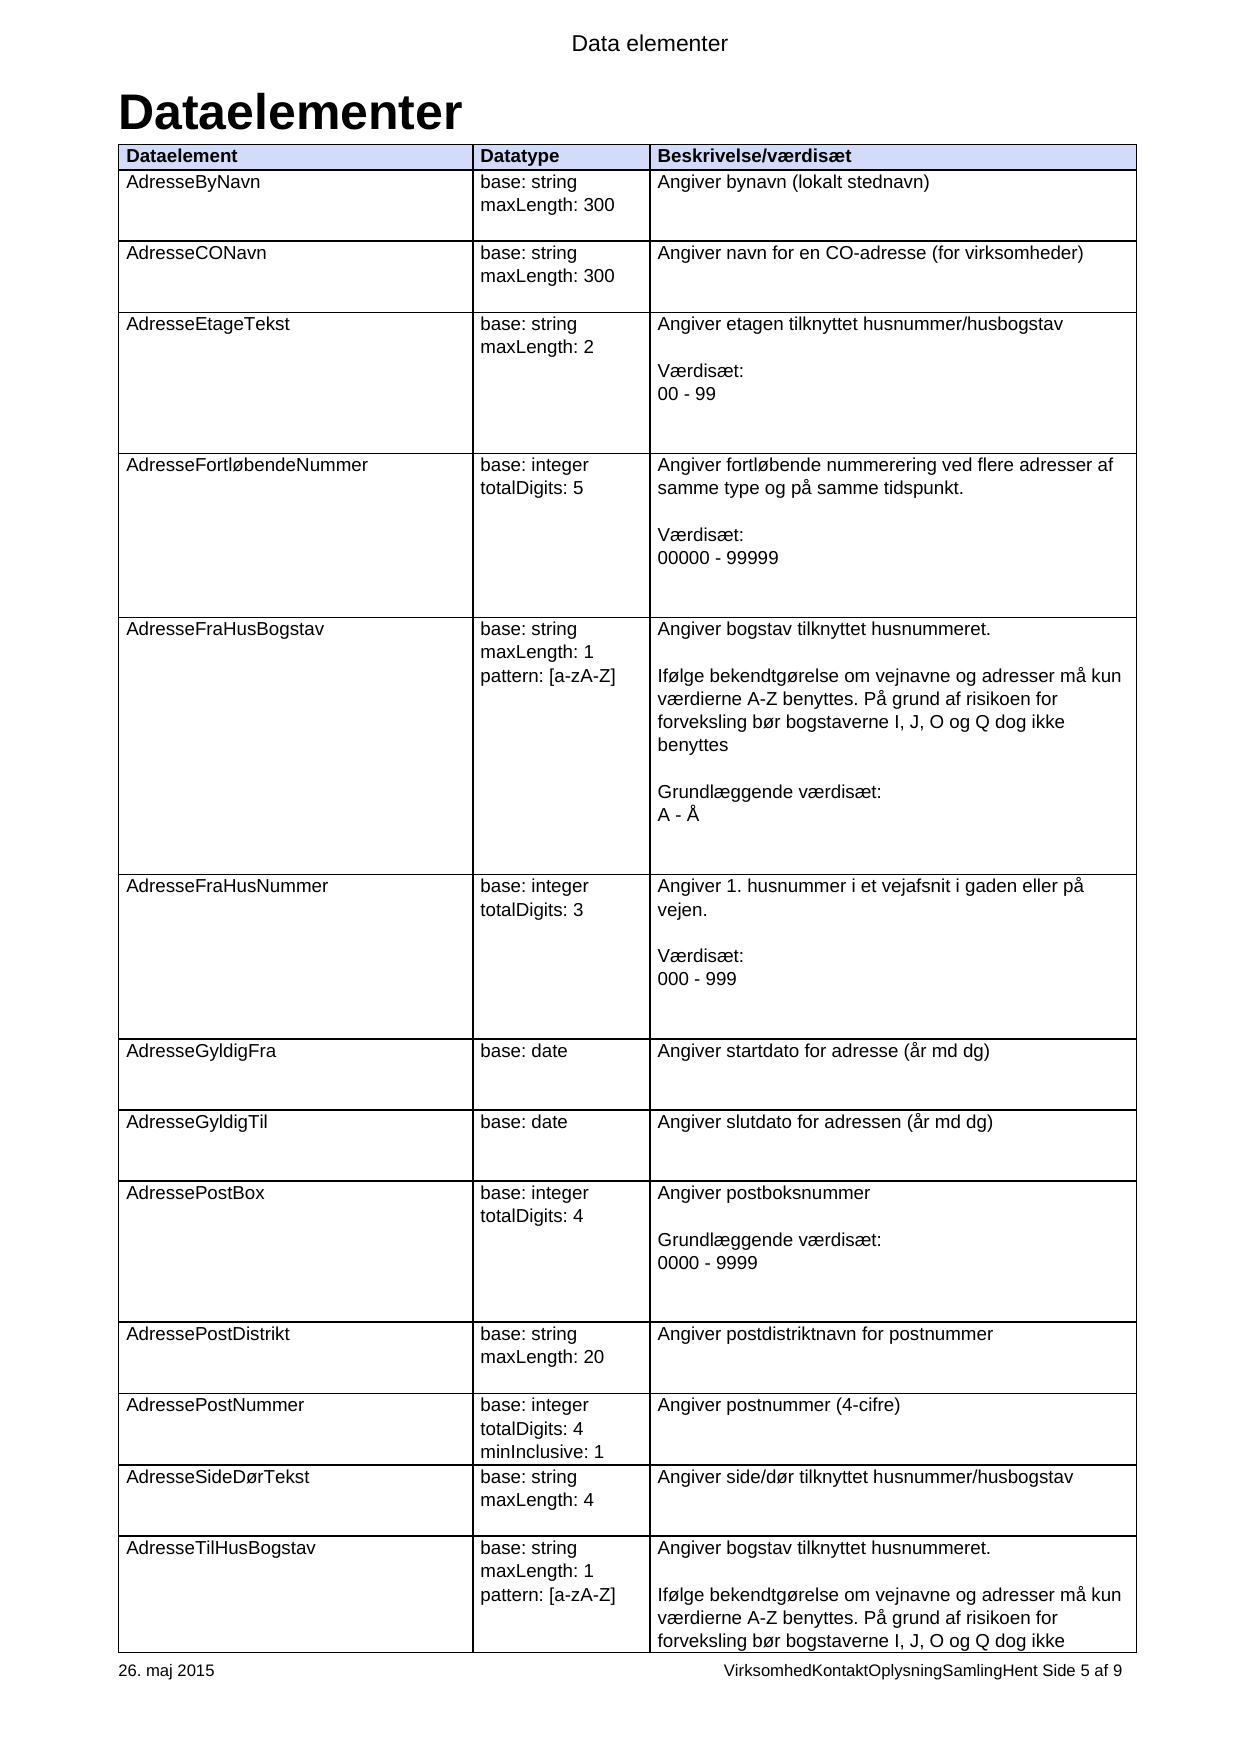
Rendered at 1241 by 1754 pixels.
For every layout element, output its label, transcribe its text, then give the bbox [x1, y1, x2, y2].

table_cell AdresseGyldigTil [119, 1111, 472, 1180]
table_cell base: integer totalDigits: 5 [474, 454, 649, 617]
table_cell Angiver side/dør tilknyttet husnummer/husbogstav [651, 1466, 1136, 1535]
table_cell AdresseCONavn [119, 242, 472, 311]
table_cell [651, 1537, 1136, 1651]
table_header Dataelement [119, 145, 472, 169]
table_cell Angiver postnummer (4-cifre) [651, 1394, 1136, 1464]
table_cell Angiver 1. husnummer i et vejafsnit i gaden eller på vejen. Værdisæt: 000 - 999 [651, 875, 1136, 1038]
table_cell AdressePostNummer [119, 1394, 472, 1464]
table_cell AdresseFraHusNummer [119, 875, 472, 1038]
table_cell AdresseEtageTekst [119, 313, 472, 452]
table_cell base: integer totalDigits: 4 minInclusive: 1 [474, 1394, 649, 1464]
table_cell base: string maxLength: 1 pattern: [a-zA-Z] [474, 618, 649, 874]
table_header Datatype [474, 145, 649, 169]
table_cell Angiver postboksnummer Grundlæggende værdisæt: 0000 - 9999 [651, 1182, 1136, 1321]
table_cell base: integer totalDigits: 4 [474, 1182, 649, 1321]
table_cell AdresseByNavn [119, 171, 472, 240]
table_cell Angiver navn for en CO-adresse (for virksomheder) [651, 242, 1136, 311]
table_cell Angiver bogstav tilknyttet husnummeret. Ifølge bekendtgørelse om vejnavne og adresser må kun værdierne A-Z benyttes. På grund af risikoen for forveksling bør bogstaverne I, J, O og Q dog ikke benyttes Grundlæggende værdisæt: A - Å [651, 618, 1136, 874]
table_cell AdressePostDistrikt [119, 1323, 472, 1392]
table_cell Angiver etagen tilknyttet husnummer/husbogstav Værdisæt: 00 - 99 [651, 313, 1136, 452]
table_cell base: string maxLength: 300 [474, 242, 649, 311]
table_cell base: string maxLength: 20 [474, 1323, 649, 1392]
table_cell AdresseGyldigFra [119, 1040, 472, 1109]
table_cell AdresseFortløbendeNummer [119, 454, 472, 617]
table_cell base: date [474, 1111, 649, 1180]
table_cell Angiver slutdato for adressen (år md dg) [651, 1111, 1136, 1180]
table_cell AdressePostBox [119, 1182, 472, 1321]
table_cell base: integer totalDigits: 3 [474, 875, 649, 1038]
table_cell AdresseFraHusBogstav [119, 618, 472, 874]
table_cell base: string maxLength: 4 [474, 1466, 649, 1535]
table_cell AdresseSideDørTekst [119, 1466, 472, 1535]
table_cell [119, 1537, 472, 1651]
table_cell base: string maxLength: 300 [474, 171, 649, 240]
table_cell Angiver startdato for adresse (år md dg) [651, 1040, 1136, 1109]
table_cell base: string maxLength: 2 [474, 313, 649, 452]
table_cell Angiver fortløbende nummerering ved flere adresser af samme type og på samme tidspunkt. Værdisæt: 00000 - 99999 [651, 454, 1136, 617]
table_header Beskrivelse/værdisæt [651, 145, 1136, 169]
table_cell base: date [474, 1040, 649, 1109]
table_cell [474, 1537, 649, 1651]
table_cell Angiver postdistriktnavn for postnummer [651, 1323, 1136, 1392]
table_cell Angiver bynavn (lokalt stednavn) [651, 171, 1136, 240]
text Dataelementer [118, 82, 1181, 140]
